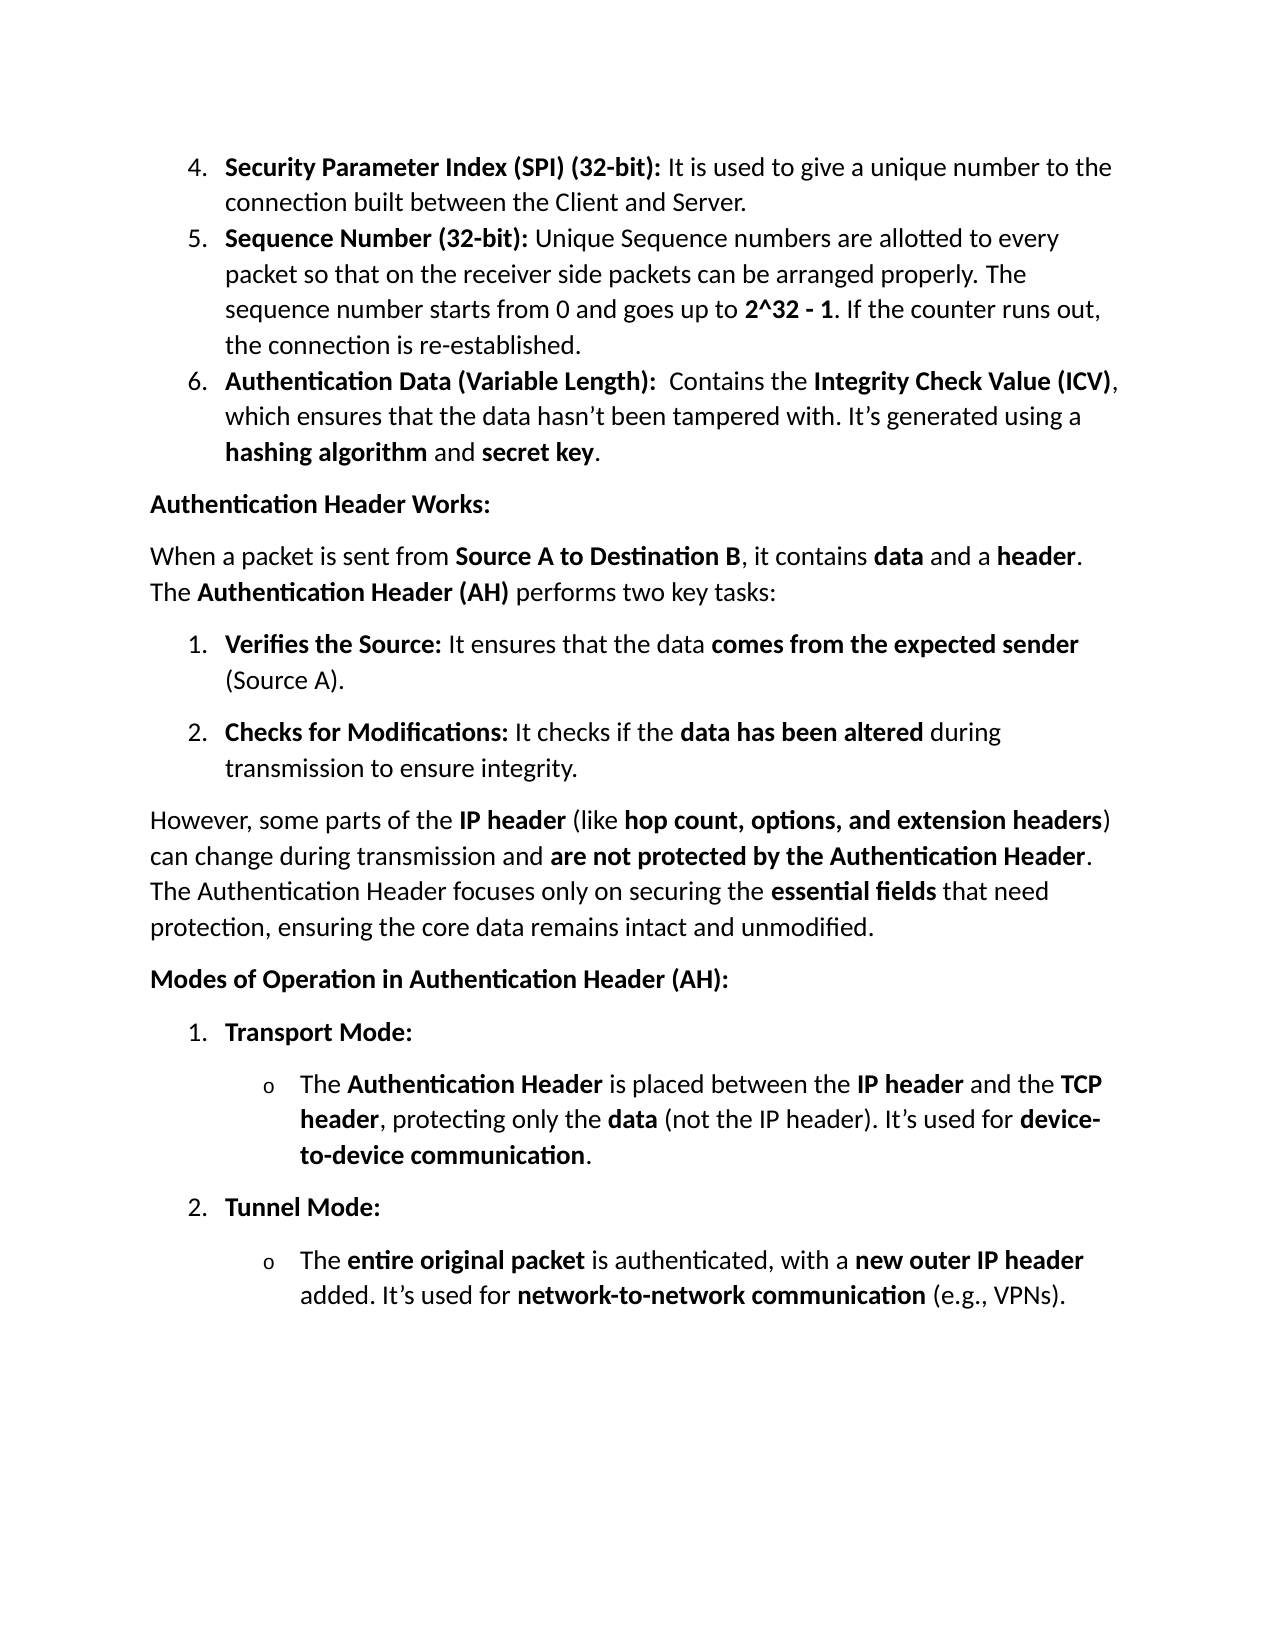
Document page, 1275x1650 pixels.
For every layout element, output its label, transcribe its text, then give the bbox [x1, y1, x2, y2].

text However, some parts of the IP header (like hop count, options, and extension headers) can change during transmission and are not protected by the Authentication Header. The Authentication Header focuses only on securing the essential fields that need protection, ensuring the core data remains intact and unmodified. [150, 803, 1125, 943]
list Transport Mode: [187, 1015, 1125, 1048]
list Sequence Number (32-bit): Unique Sequence numbers are allotted to every packet so that on the receiver side packets can be arranged properly. The sequence number starts from 0 and goes up to 2^32 - 1. If the counter runs out, the connection is re-established. [187, 221, 1125, 361]
list The entire original packet is authenticated, with a new outer IP header added. It’s used for network-to-network communication (e.g., VPNs). [262, 1243, 1125, 1312]
list Authentication Data (Variable Length): Contains the Integrity Check Value (ICV), which ensures that the data hasn’t been tampered with. It’s generated using a hashing algorithm and secret key. [187, 364, 1125, 468]
list Checks for Modifications: It checks if the data has been altered during transmission to ensure integrity. [187, 715, 1125, 784]
list Security Parameter Index (SPI) (32-bit): It is used to give a unique number to the connection built between the Client and Server. [187, 150, 1125, 219]
text When a packet is sent from Source A to Destination B, it contains data and a header. The Authentication Header (AH) performs two key tasks: [150, 539, 1125, 608]
list Verifies the Source: It ensures that the data comes from the expected sender (Source A). [187, 627, 1125, 696]
list Tunnel Mode: [187, 1191, 1125, 1224]
list The Authentication Header is placed between the IP header and the TCP header, protecting only the data (not the IP header). It’s used for device-to-device communication. [262, 1067, 1125, 1171]
text Modes of Operation in Authentication Header (AH): [150, 962, 1125, 996]
text Authentication Header Works: [150, 487, 1125, 520]
